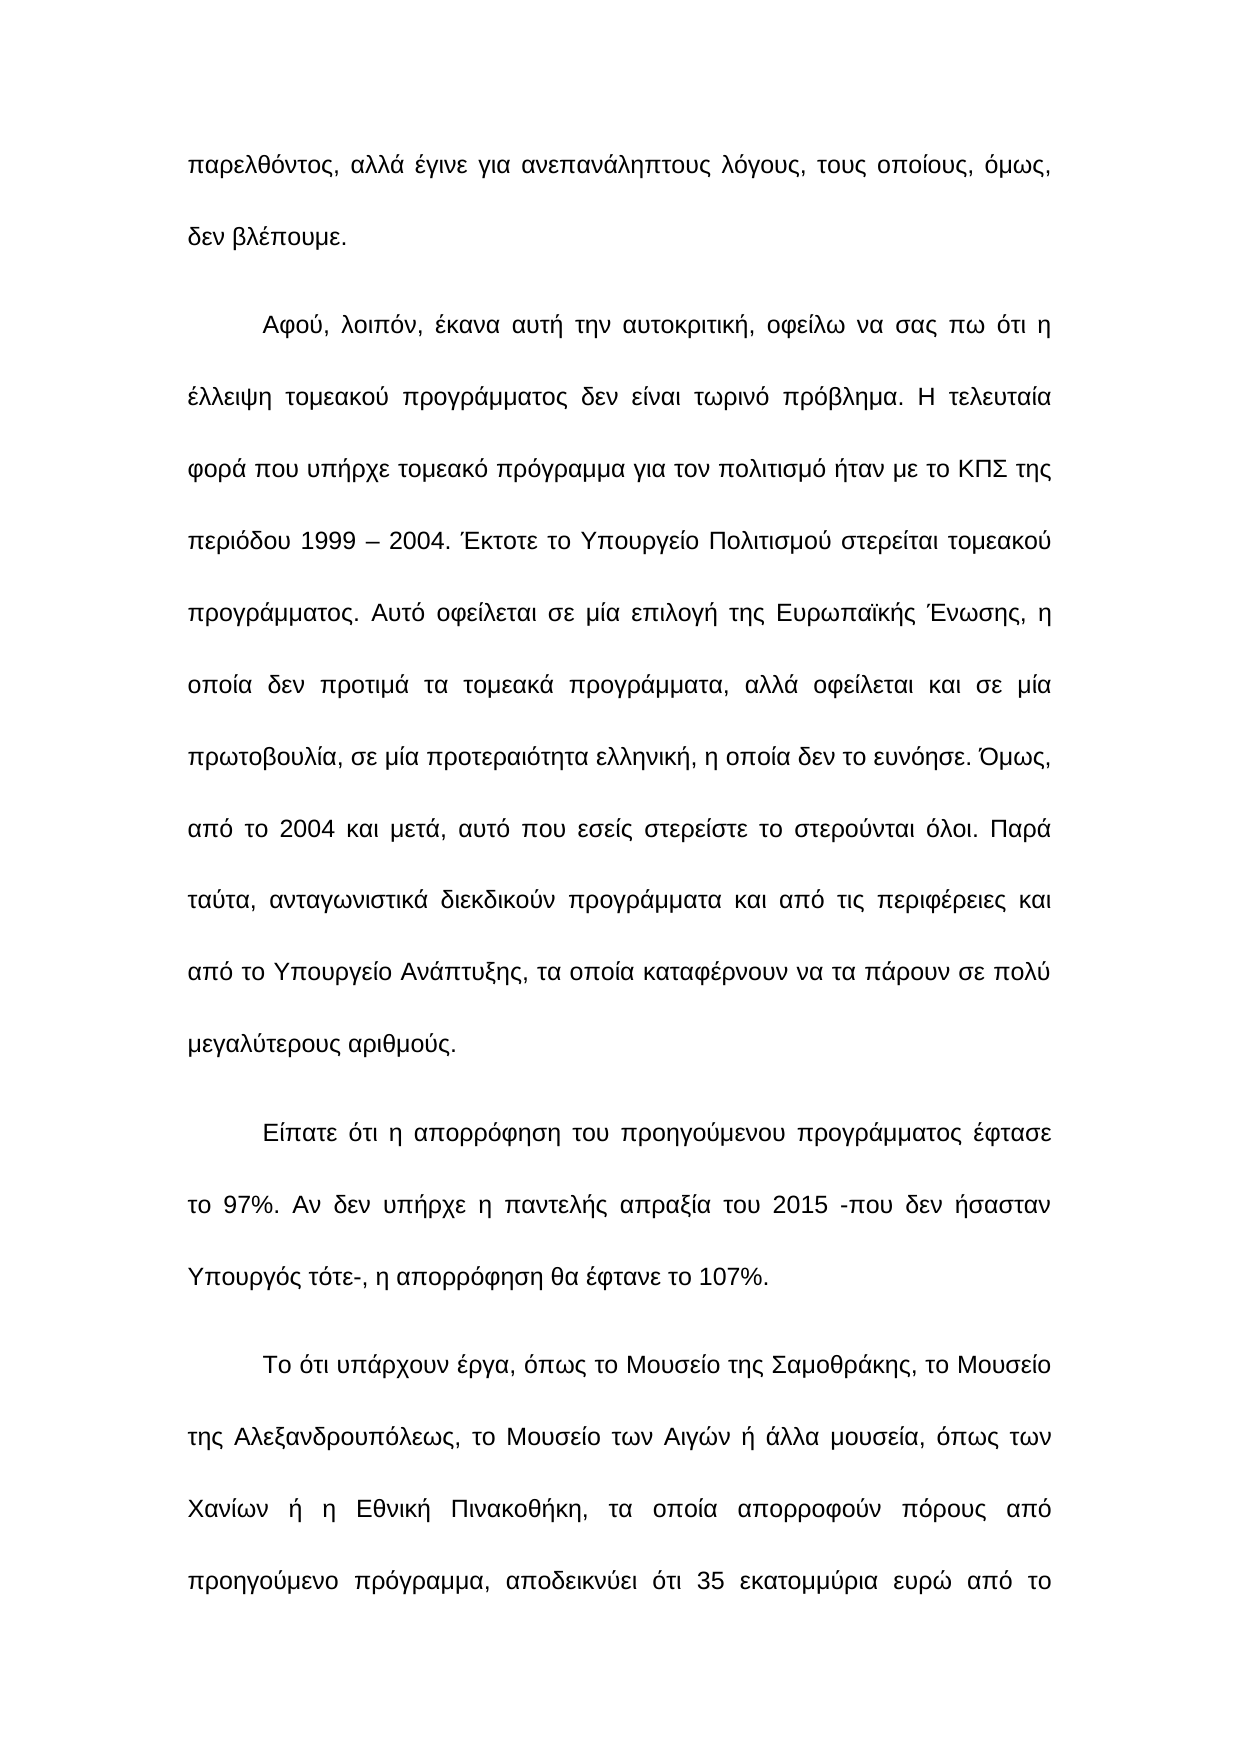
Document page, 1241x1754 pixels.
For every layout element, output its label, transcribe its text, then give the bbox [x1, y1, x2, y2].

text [187, 1350, 1053, 1594]
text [187, 150, 1053, 251]
text Είπατε ότι η απορρόφηση του προηγούμενου προγράμματος έφτασε το 97%. Αν δεν υπήρχε η παντελής απραξία του 2015 -που δεν ήσασταν Υπουργός τότε-, η απορρόφηση θα έφτανε το 107%. [187, 1118, 1053, 1290]
text Αφού, λοιπόν, έκανα αυτή την αυτοκριτική, οφείλω να σας πω ότι η έλλειψη τομεακού προγράμματος δεν είναι τωρινό πρόβλημα. Η τελευταία φορά που υπήρχε τομεακό πρόγραμμα για τον πολιτισμό ήταν με το ΚΠΣ της περιόδου 1999 – 2004. Έκτοτε το Υπουργείο Πολιτισμού στερείται τομεακού προγράμματος. Αυτό οφείλεται σε μία επιλογή της Ευρωπαϊκής Ένωσης, η οποία δεν προτιμά τα τομεακά προγράμματα, αλλά οφείλεται και σε μία πρωτοβουλία, σε μία προτεραιότητα ελληνική, η οποία δεν το ευνόησε. Όμως, από το 2004 και μετά, αυτό που εσείς στερείστε το στερούνται όλοι. Παρά ταύτα, ανταγωνιστικά διεκδικούν προγράμματα και από τις περιφέρειες και από το Υπουργείο Ανάπτυξης, τα οποία καταφέρνουν να τα πάρουν σε πολύ μεγαλύτερους αριθμούς. [187, 310, 1053, 1058]
